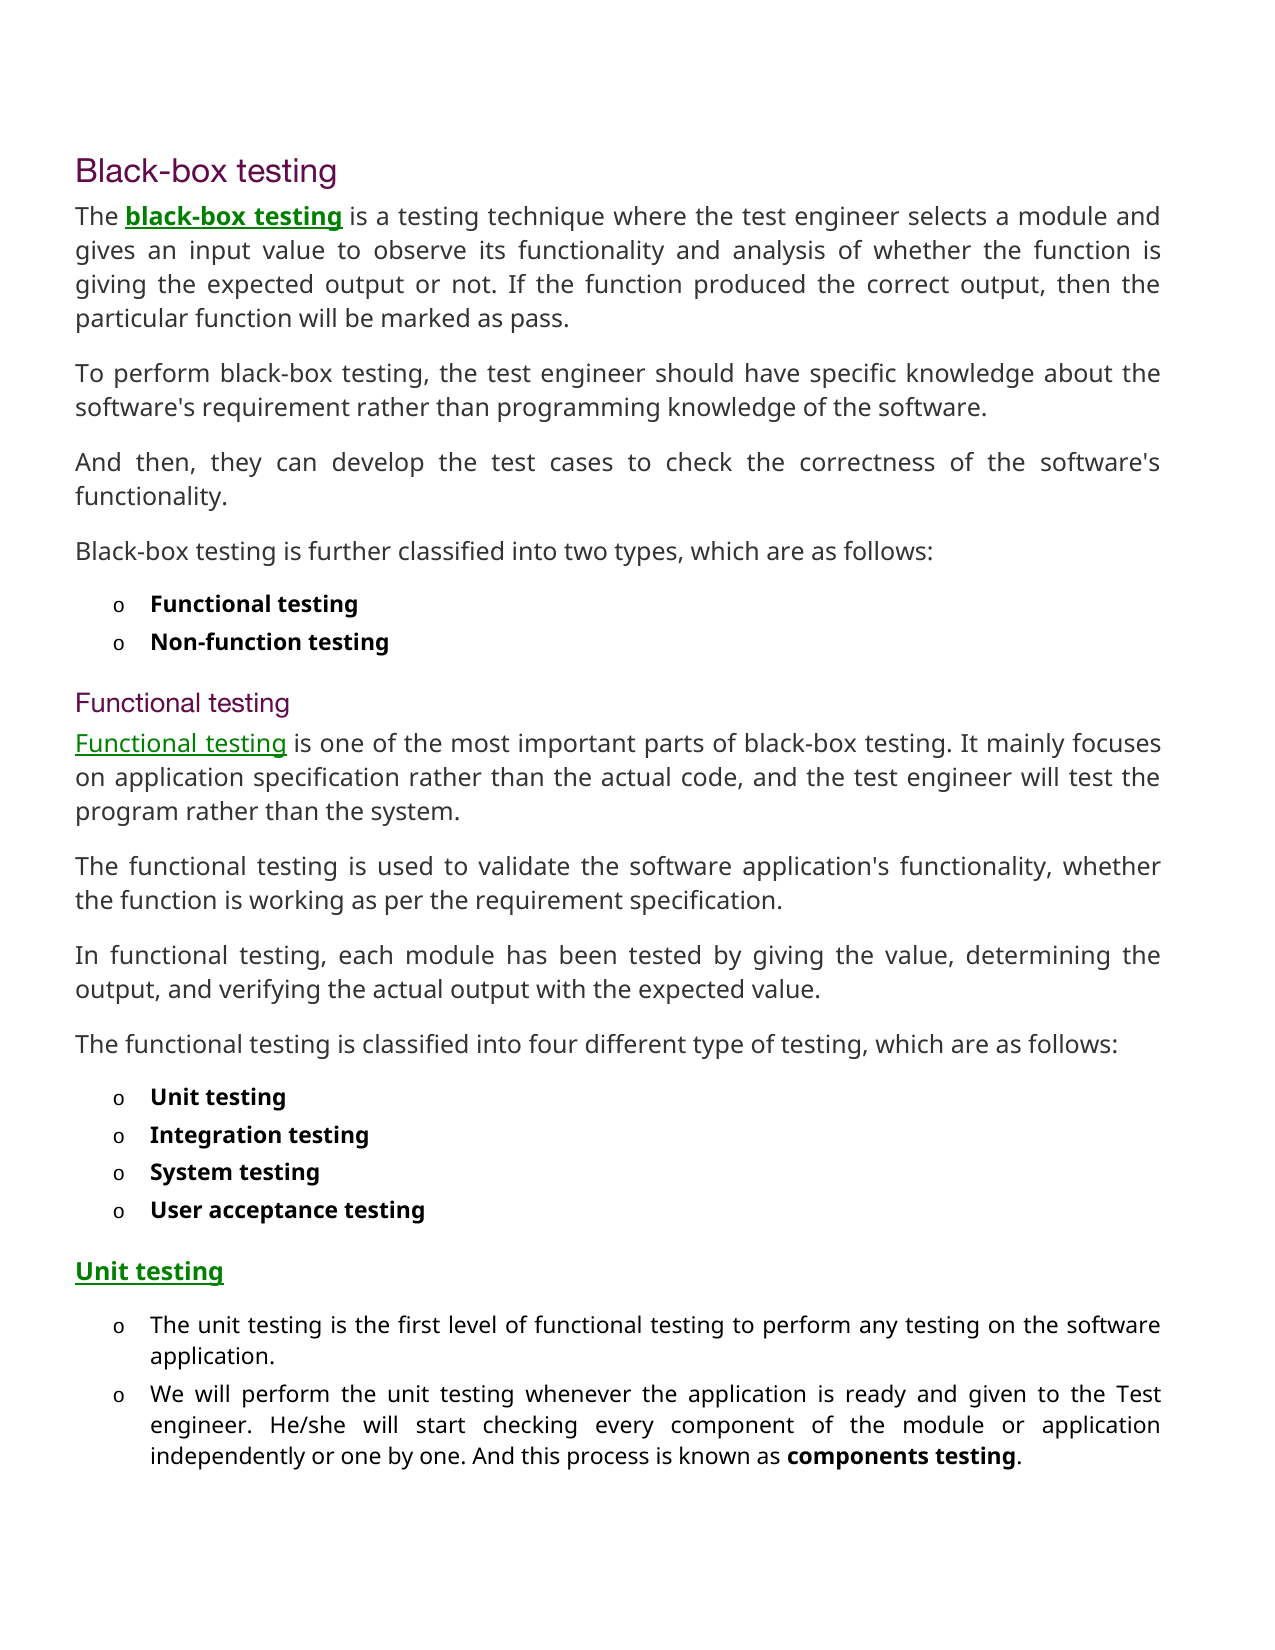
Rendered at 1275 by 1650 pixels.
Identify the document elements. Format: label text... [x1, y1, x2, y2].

text To perform black-box testing, the test engineer should have specific knowledge about the software's requirement rather than programming knowledge of the software. [75, 355, 1162, 423]
list Unit testing [112, 1081, 1162, 1112]
subtitle Black-box testing [75, 150, 1162, 192]
text The functional testing is classified into four different type of testing, which are as follows: [75, 1026, 1162, 1060]
text In functional testing, each module has been tested by giving the value, determining the output, and verifying the actual output with the expected value. [75, 937, 1162, 1005]
text Black-box testing is further classified into two types, which are as follows: [75, 533, 1162, 567]
list The unit testing is the first level of functional testing to perform any testing on the software application. [112, 1309, 1162, 1371]
text The functional testing is used to validate the software application's functionality, whether the function is working as per the requirement specification. [75, 848, 1162, 916]
text And then, they can develop the test cases to check the correctness of the software's functionality. [75, 444, 1162, 512]
list We will perform the unit testing whenever the application is ready and given to the Test engineer. He/she will start checking every component of the module or application independently or one by one. And this process is known as components testing. [112, 1378, 1162, 1471]
list Integration testing [112, 1119, 1162, 1150]
list Non-function testing [112, 626, 1162, 657]
subtitle Functional testing [75, 686, 1162, 720]
list System testing [112, 1156, 1162, 1187]
text Functional testing is one of the most important parts of black-box testing. It mainly focuses on application specification rather than the actual code, and the test engineer will test the program rather than the system. [75, 725, 1162, 827]
text The black-box testing is a testing technique where the test engineer selects a module and gives an input value to observe its functionality and analysis of whether the function is giving the expected output or not. If the function produced the correct output, then the particular function will be marked as pass. [75, 198, 1162, 334]
list Functional testing [112, 588, 1162, 619]
list User acceptance testing [112, 1194, 1162, 1225]
text Unit testing [75, 1254, 1162, 1288]
